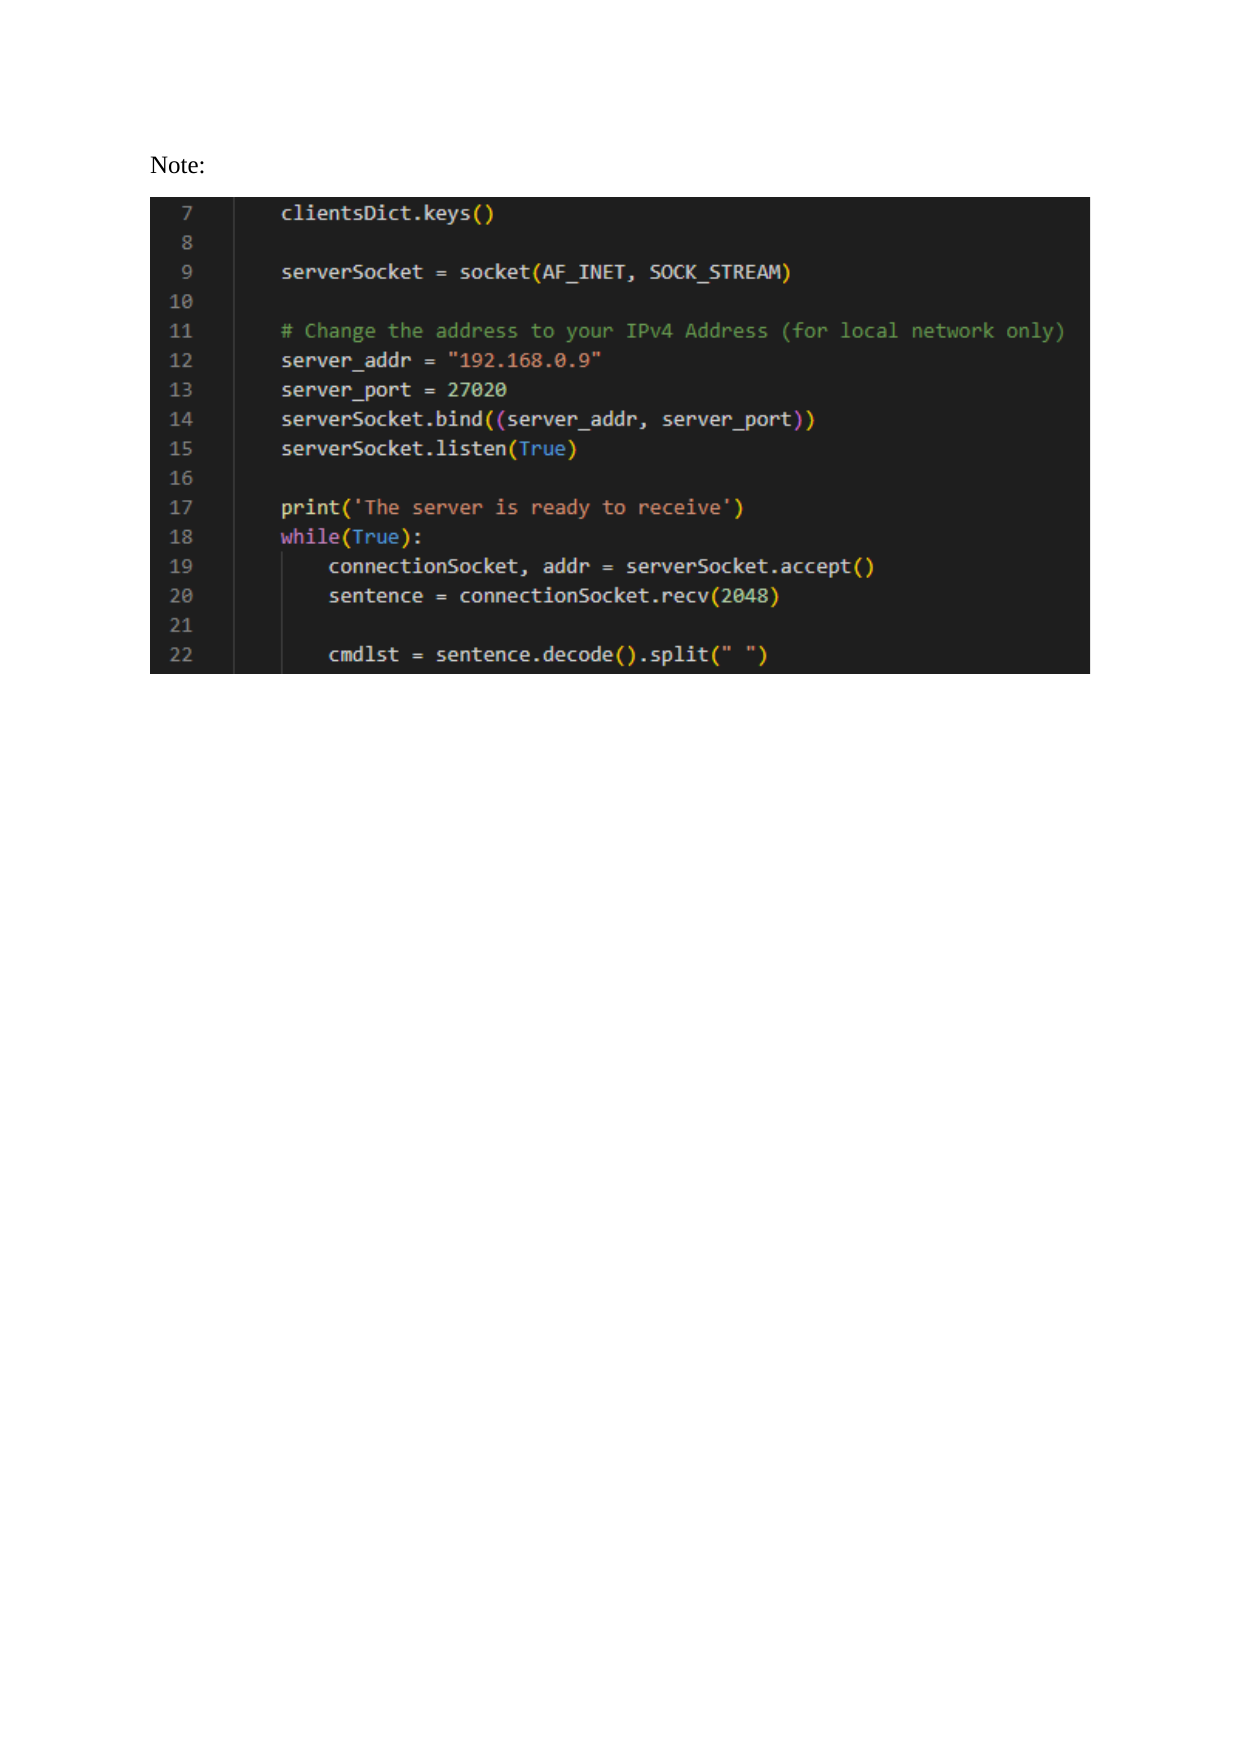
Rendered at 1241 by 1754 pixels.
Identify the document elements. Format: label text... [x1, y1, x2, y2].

picture [150, 197, 1091, 674]
text Note: [150, 150, 1090, 179]
